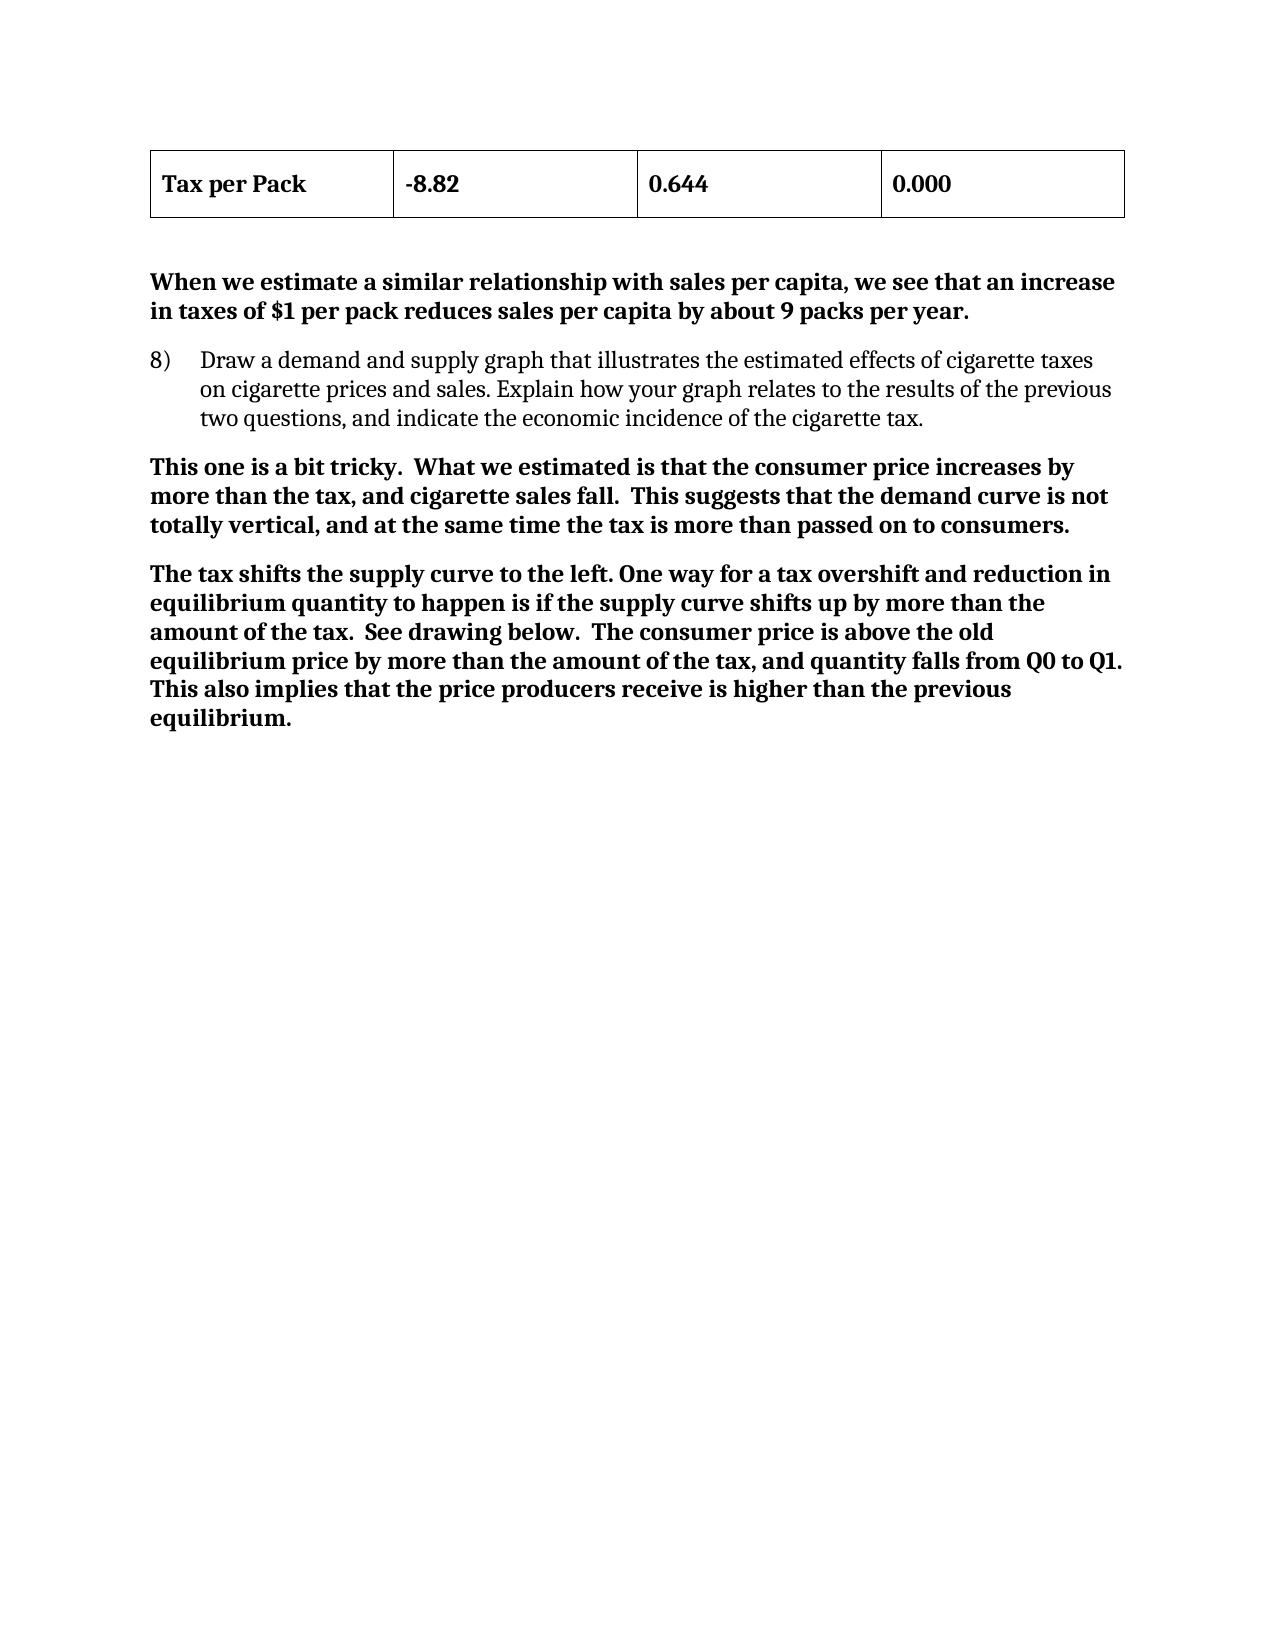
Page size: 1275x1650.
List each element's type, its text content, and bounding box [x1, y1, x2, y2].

text The tax shifts the supply curve to the left. One way for a tax overshift and reduction in equilibrium quantity to happen is if the supply curve shifts up by more than the amount of the tax. See drawing below. The consumer price is above the old equilibrium price by more than the amount of the tax, and quantity falls from Q0 to Q1. This also implies that the price producers receive is higher than the previous equilibrium. [150, 560, 1125, 733]
table_cell -8.82 [394, 151, 637, 217]
text This one is a bit tricky. What we estimated is that the consumer price increases by more than the tax, and cigarette sales fall. This suggests that the demand curve is not totally vertical, and at the same time the tax is more than passed on to consumers. [150, 453, 1125, 539]
text When we estimate a similar relationship with sales per capita, we see that an increase in taxes of $1 per pack reduces sales per capita by about 9 packs per year. [150, 268, 1125, 325]
table_cell 0.644 [638, 151, 881, 217]
table_cell Tax per Pack [151, 151, 393, 217]
table_cell 0.000 [882, 151, 1124, 217]
list Draw a demand and supply graph that illustrates the estimated effects of cigarette taxes on cigarette prices and sales. Explain how your graph relates to the results of the previous two questions, and indicate the economic incidence of the cigarette tax. [150, 346, 1125, 432]
